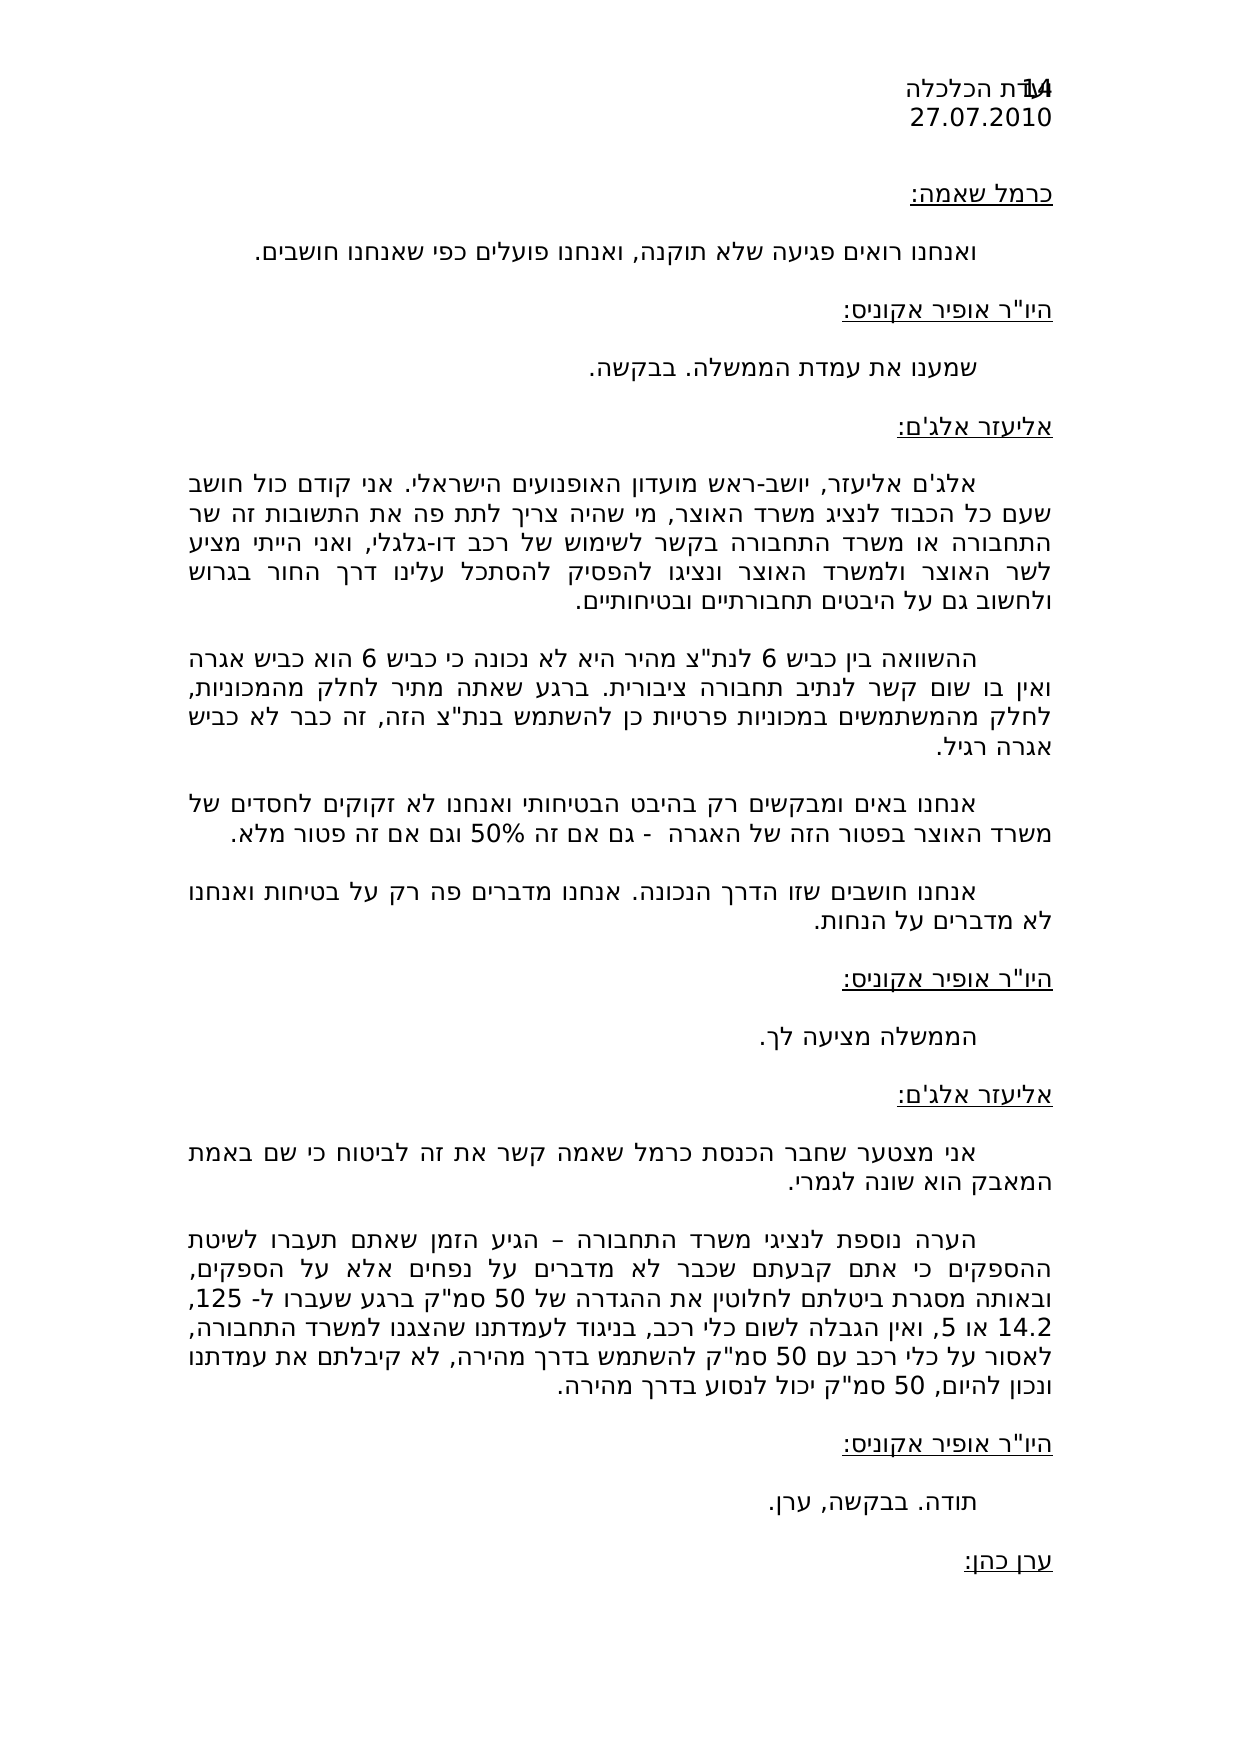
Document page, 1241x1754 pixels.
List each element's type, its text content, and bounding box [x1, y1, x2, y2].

text תודה. בבקשה, ערן. [187, 1487, 1053, 1517]
text הממשלה מציעה לך. [187, 1022, 1053, 1051]
text היו"ר אופיר אקוניס: [187, 1400, 1053, 1459]
text שמענו את עמדת הממשלה. בבקשה. [187, 353, 1053, 382]
text אנחנו באים ומבקשים רק בהיבט הבטיחותי ואנחנו לא זקוקים לחסדים של משרד האוצר בפטור הזה של האגרה - גם אם זה 50% וגם אם זה פטור מלא. [187, 789, 1053, 848]
text אליעזר אלג'ם: [187, 1051, 1053, 1109]
text ואנחנו רואים פגיעה שלא תוקנה, ואנחנו פועלים כפי שאנחנו חושבים. [187, 237, 1053, 266]
text אליעזר אלג'ם: [187, 382, 1053, 441]
text אנחנו חושבים שזו הדרך הנכונה. אנחנו מדברים פה רק על בטיחות ואנחנו לא מדברים על הנחות. [187, 877, 1053, 935]
text כרמל שאמה: [187, 150, 1053, 208]
text היו"ר אופיר אקוניס: [187, 935, 1053, 993]
text הערה נוספת לנציגי משרד התחבורה – הגיע הזמן שאתם תעברו לשיטת ההספקים כי אתם קבעתם שכבר לא מדברים על נפחים אלא על הספקים, ובאותה מסגרת ביטלתם לחלוטין את ההגדרה של 50 סמ"ק ברגע שעברו ל- 125, 14.2 או 5, ואין הגבלה לשום כלי רכב, בניגוד לעמדתנו שהצגנו למשרד התחבורה, לאסור על כלי רכב עם 50 סמ"ק להשתמש בדרך מהירה, לא קיבלתם את עמדתנו ונכון להיום, 50 סמ"ק יכול לנסוע בדרך מהירה. [187, 1225, 1053, 1400]
text ההשוואה בין כביש 6 לנת"צ מהיר היא לא נכונה כי כביש 6 הוא כביש אגרה ואין בו שום קשר לנתיב תחבורה ציבורית. ברגע שאתה מתיר לחלק מהמכוניות, לחלק מהמשתמשים במכוניות פרטיות כן להשתמש בנת"צ הזה, זה כבר לא כביש אגרה רגיל. [187, 644, 1053, 761]
text היו"ר אופיר אקוניס: [187, 266, 1053, 324]
text אני מצטער שחבר הכנסת כרמל שאמה קשר את זה לביטוח כי שם באמת המאבק הוא שונה לגמרי. [187, 1138, 1053, 1197]
text אלג'ם אליעזר, יושב-ראש מועדון האופנועים הישראלי. אני קודם כול חושב שעם כל הכבוד לנציג משרד האוצר, מי שהיה צריך לתת פה את התשובות זה שר התחבורה או משרד התחבורה בקשר לשימוש של רכב דו-גלגלי, ואני הייתי מציע לשר האוצר ולמשרד האוצר ונציגו להפסיק להסתכל עלינו דרך החור בגרוש ולחשוב גם על היבטים תחבורתיים ובטיחותיים. [187, 469, 1053, 615]
text ערן כהן: [187, 1517, 1053, 1575]
